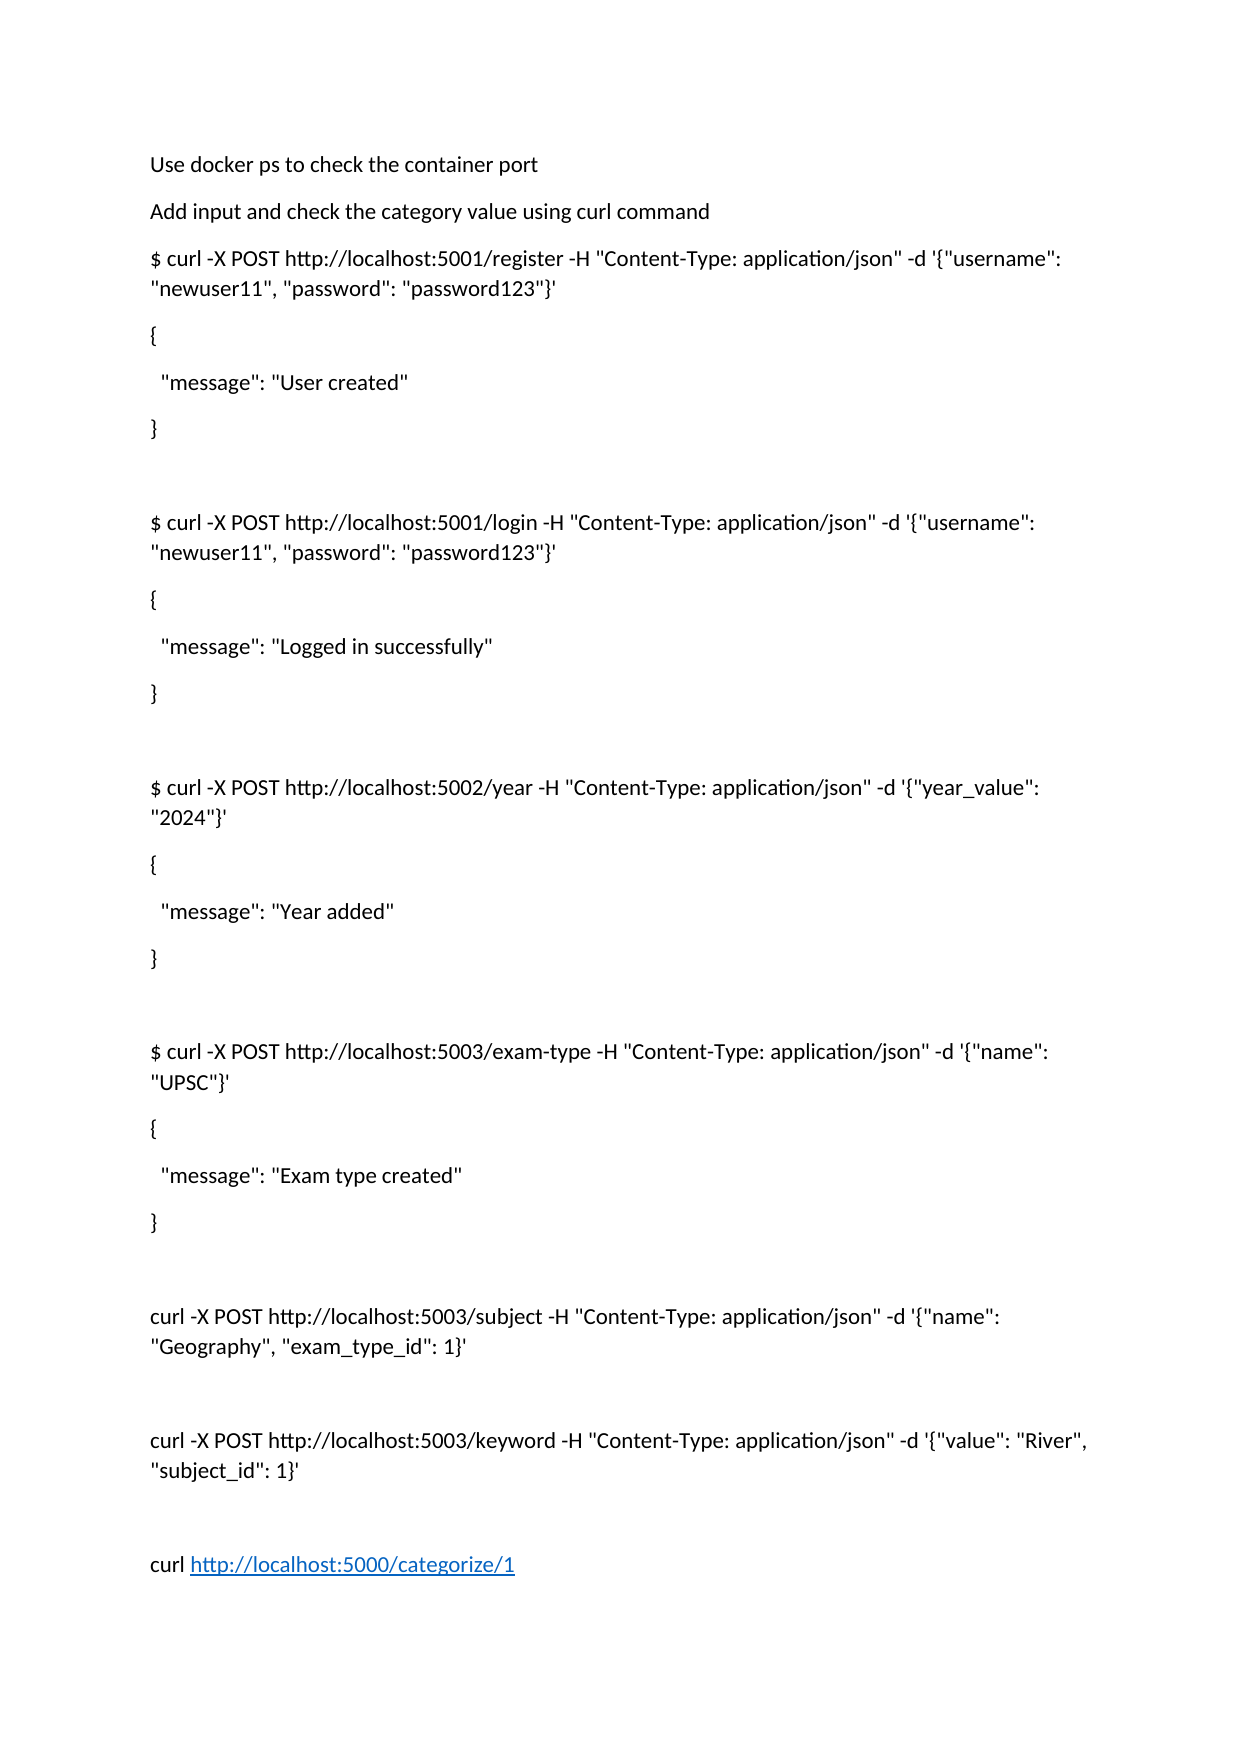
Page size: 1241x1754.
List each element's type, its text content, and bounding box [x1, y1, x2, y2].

text } [150, 414, 1090, 443]
text } [150, 1208, 1090, 1236]
text { [150, 850, 1090, 878]
text } [150, 944, 1090, 972]
text $ curl -X POST http://localhost:5003/exam-type -H "Content-Type: application/json" -d '{"name": "UPSC"}' [150, 1037, 1090, 1096]
text Use docker ps to check the container port [150, 150, 1090, 178]
text { [150, 321, 1090, 349]
text $ curl -X POST http://localhost:5001/register -H "Content-Type: application/json" -d '{"username": "newuser11", "password": "password123"}' [150, 244, 1090, 302]
text Add input and check the category value using curl command [150, 197, 1090, 225]
text } [150, 679, 1090, 707]
text curl http://localhost:5000/categorize/1 [150, 1550, 1090, 1578]
text "message": "Year added" [150, 897, 1090, 925]
text "message": "Logged in successfully" [150, 632, 1090, 660]
text "message": "User created" [150, 368, 1090, 396]
text $ curl -X POST http://localhost:5002/year -H "Content-Type: application/json" -d '{"year_value": "2024"}' [150, 773, 1090, 831]
text { [150, 585, 1090, 613]
text $ curl -X POST http://localhost:5001/login -H "Content-Type: application/json" -d '{"username": "newuser11", "password": "password123"}' [150, 508, 1090, 567]
text "message": "Exam type created" [150, 1161, 1090, 1189]
text curl -X POST http://localhost:5003/subject -H "Content-Type: application/json" -d '{"name": "Geography", "exam_type_id": 1}' [150, 1302, 1090, 1360]
text curl -X POST http://localhost:5003/keyword -H "Content-Type: application/json" -d '{"value": "River", "subject_id": 1}' [150, 1426, 1090, 1484]
text { [150, 1114, 1090, 1143]
